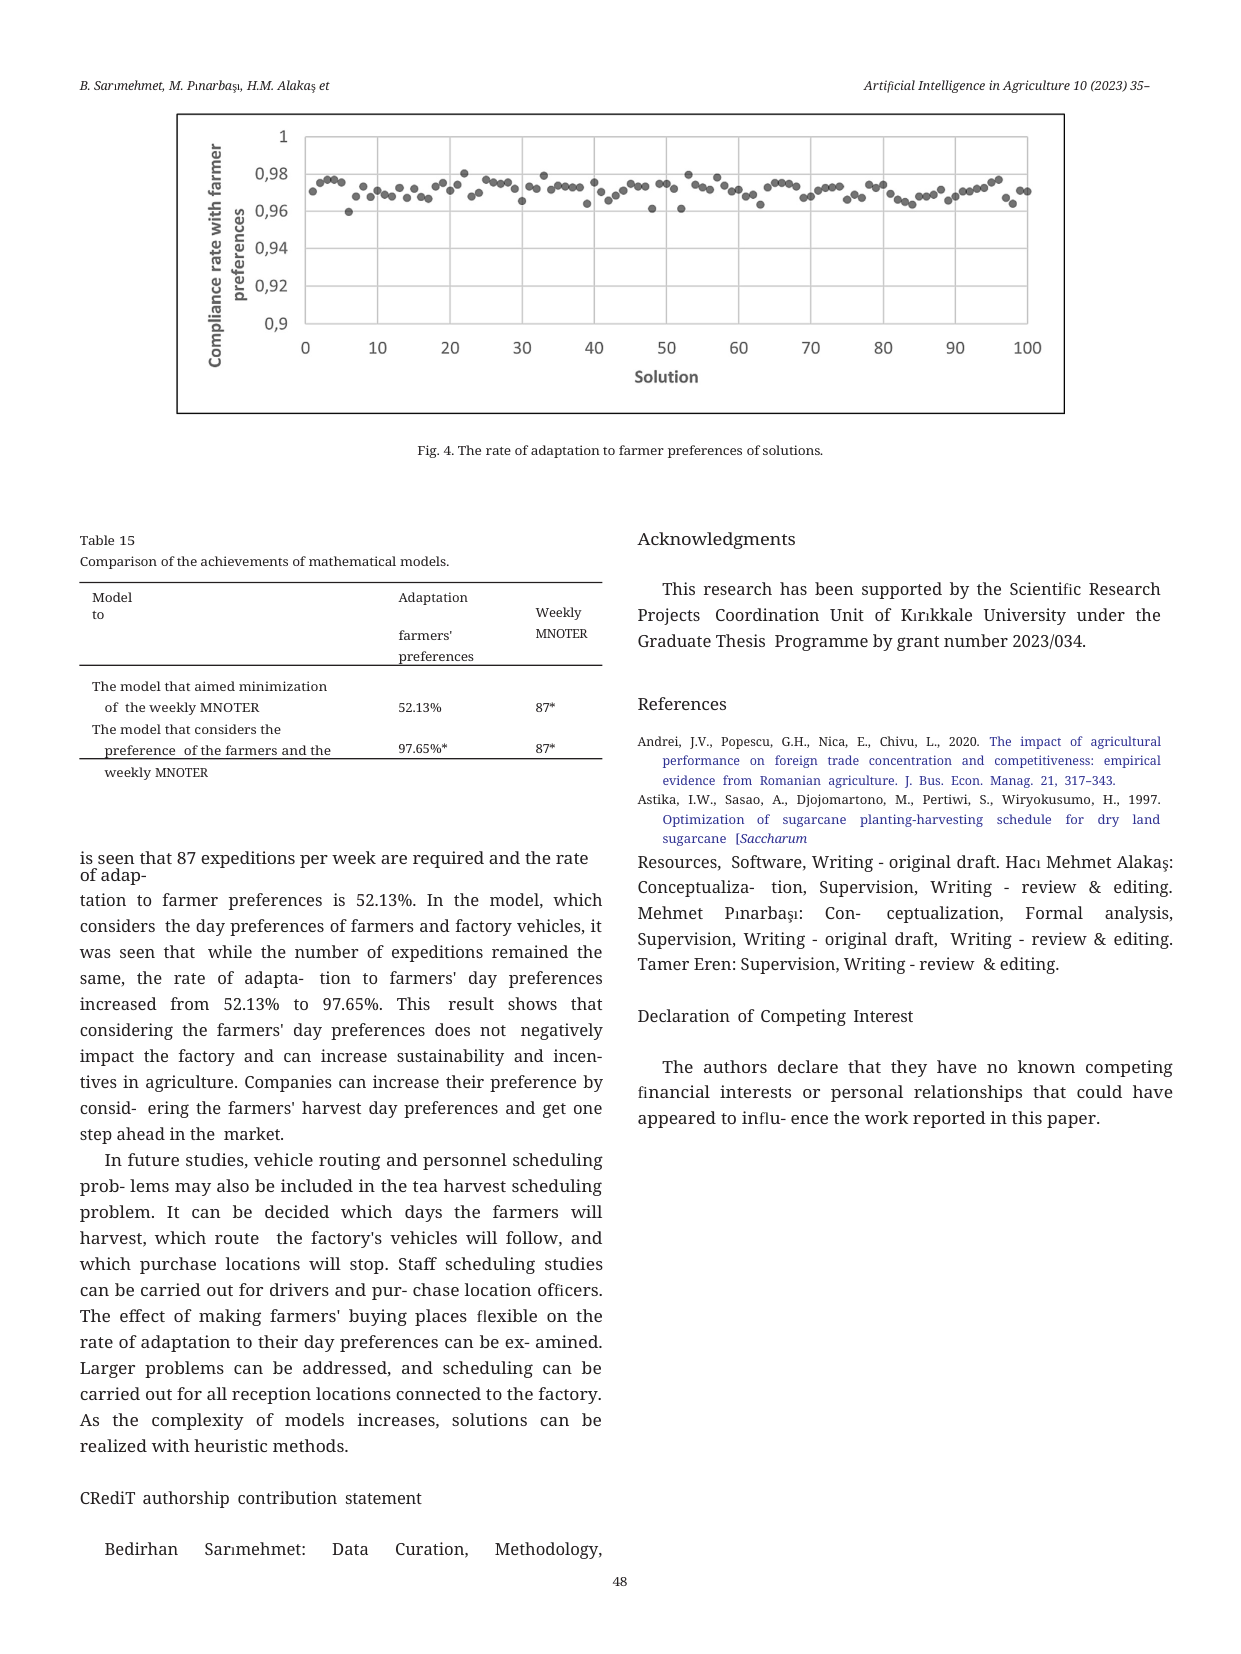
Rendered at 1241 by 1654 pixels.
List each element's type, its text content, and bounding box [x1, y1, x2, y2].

text Andrei, J.V., Popescu, G.H., Nica, E., Chivu, L., 2020. The impact of agricultural performance on foreign trade concentration and competitiveness: empirical evidence from Romanian agriculture. J. Bus. Econ. Manag. 21, 317–343. [637, 733, 1161, 789]
text The model that considers the preference of the farmers and the weekly MNOTER [92, 721, 344, 758]
text Fig. 4. The rate of adaptation to farmer preferences of solutions. [146, 442, 1095, 459]
text References [637, 692, 1178, 715]
text tation to farmer preferences is 52.13%. In the model, which considers the day preferences of farmers and factory vehicles, it was seen that while the number of expeditions remained the same, the rate of adapta- tion to farmers' day preferences increased from 52.13% to 97.65%. This result shows that considering the farmers' day preferences does not negatively impact the factory and can increase sustainability and incen- tives in agriculture. Companies can increase their preference by consid- ering the farmers' harvest day preferences and get one step ahead in the market. [79, 888, 603, 1145]
text This research has been supported by the Scientific Research Projects Coordination Unit of Kırıkkale University under the Graduate Thesis Programme by grant number 2023/034. [637, 578, 1161, 652]
text The model that considers the preference of the farmers and the weekly MNOTER [92, 760, 344, 781]
text The authors declare that they have no known competing financial interests or personal relationships that could have appeared to influ- ence the work reported in this paper. [637, 1056, 1173, 1129]
text Bedirhan Sarımehmet: Data Curation, Methodology, Resources, Software, Writing - original draft. Hacı Mehmet Alakaş: Conceptualiza- tion, Supervision, Writing - review & editing. Mehmet Pınarbaşı: Con- ceptualization, Formal analysis, Supervision, Writing - original draft, Writing - review & editing. Tamer Eren: Supervision, Writing - review & editing. [637, 850, 1174, 976]
text The model that aimed minimization of the weekly MNOTER [92, 678, 338, 716]
text Model Adaptation to [92, 589, 485, 623]
text Weekly MNOTER [535, 604, 590, 643]
text Acknowledgments [637, 527, 1178, 550]
text CRediT authorship contribution statement [79, 1486, 607, 1509]
text Table 15 [79, 532, 485, 549]
text farmers' preferences [398, 627, 485, 664]
text 97.65%* 87* [398, 740, 560, 757]
text Comparison of the achievements of mathematical models. [79, 553, 485, 570]
text Astika, I.W., Sasao, A., Djojomartono, M., Pertiwi, S., Wiryokusumo, H., 1997. Optimization of sugarcane planting-harvesting schedule for dry land sugarcane [Saccharum [637, 791, 1161, 848]
text 52.13% 87* [398, 699, 560, 716]
text Declaration of Competing Interest [637, 1005, 1178, 1027]
text is seen that 87 expeditions per week are required and the rate of adap- [79, 850, 607, 885]
text In future studies, vehicle routing and personnel scheduling prob- lems may also be included in the tea harvest scheduling problem. It can be decided which days the farmers will harvest, which route the factory's vehicles will follow, and which purchase locations will stop. Staff scheduling studies can be carried out for drivers and pur- chase location officers. The effect of making farmers' buying places flexible on the rate of adaptation to their day preferences can be ex- amined. Larger problems can be addressed, and scheduling can be carried out for all reception locations connected to the factory. As the complexity of models increases, solutions can be realized with heuristic methods. [79, 1149, 603, 1458]
picture [175, 112, 1066, 415]
